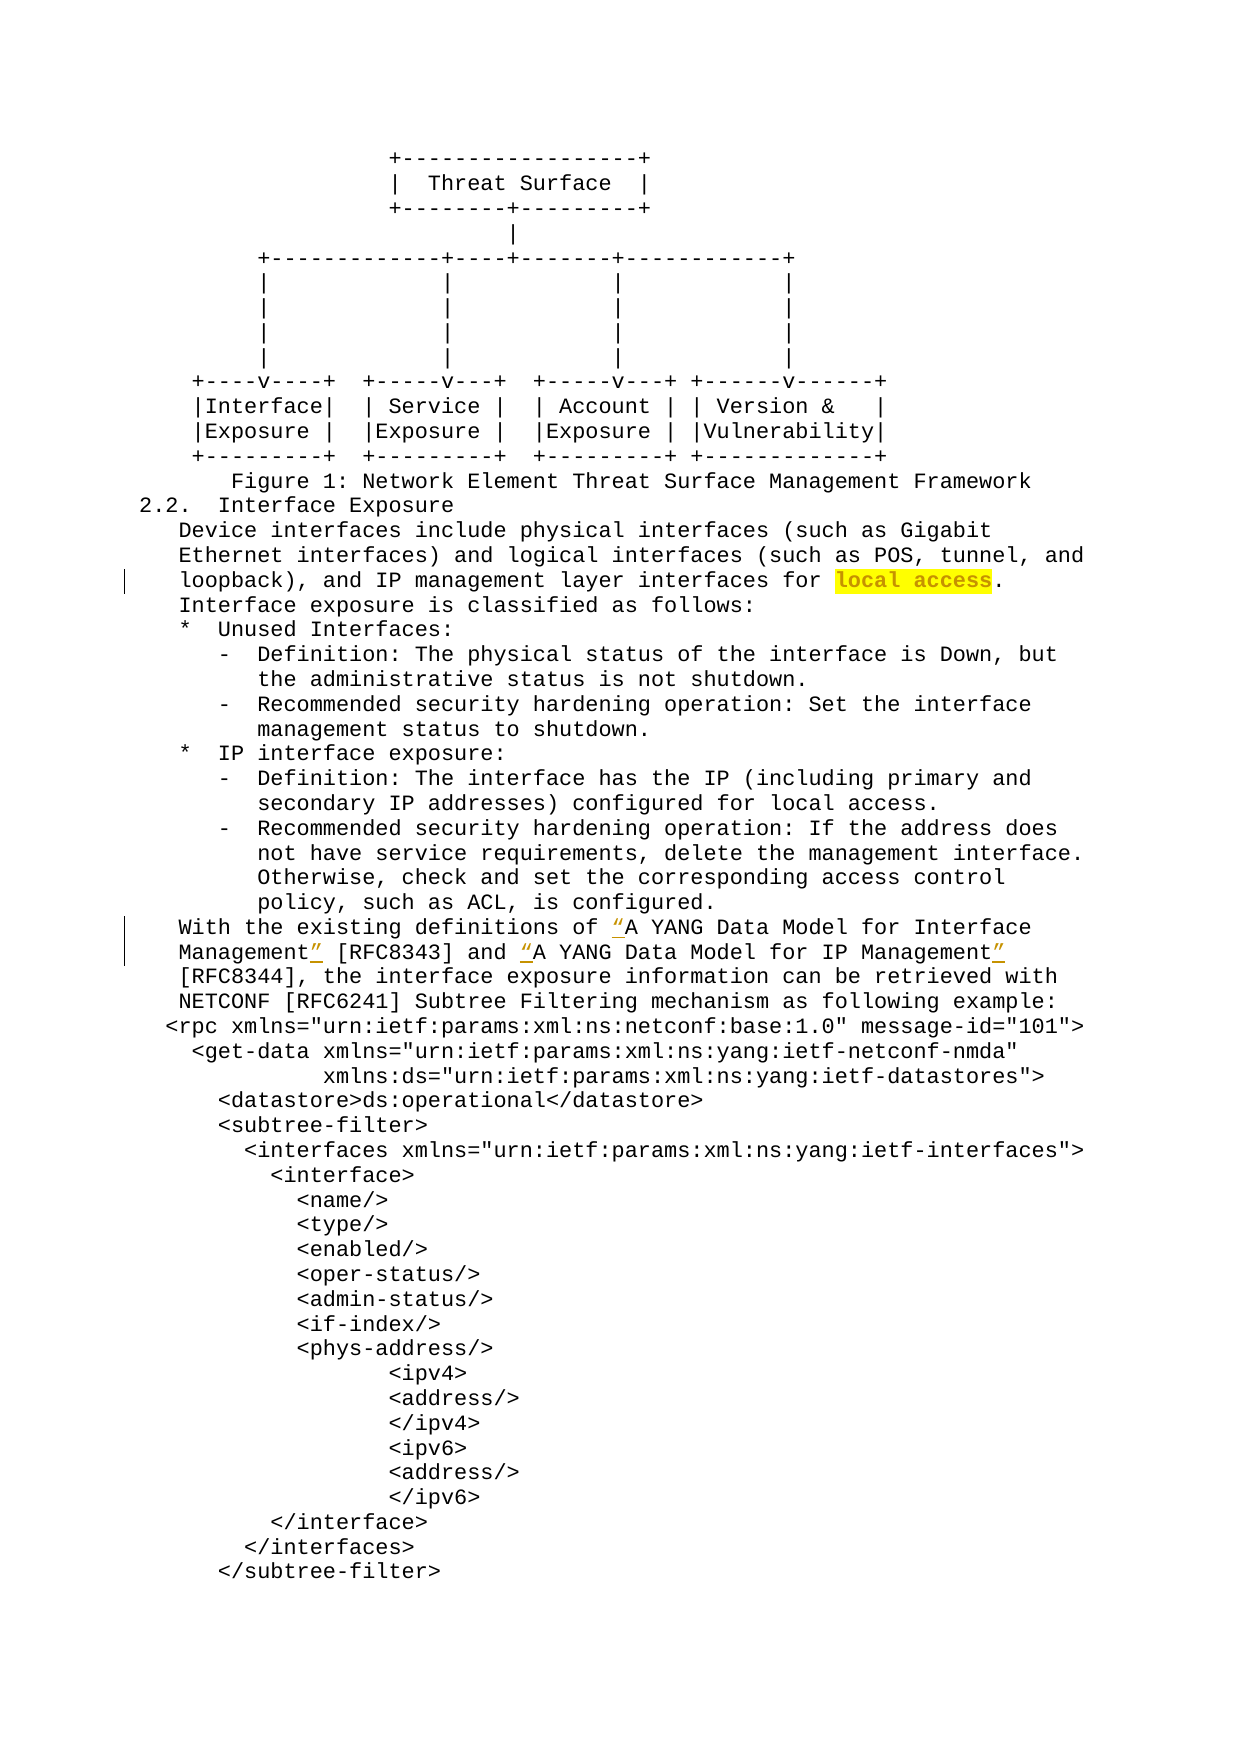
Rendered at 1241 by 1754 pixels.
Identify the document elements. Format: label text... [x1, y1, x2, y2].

text * Unused Interfaces: [139, 619, 1101, 643]
text | Threat Surface | [139, 172, 1101, 197]
text <interfaces xmlns="urn:ietf:params:xml:ns:yang:ietf-interfaces"> [139, 1139, 1101, 1164]
text <name/> [139, 1189, 1101, 1214]
text - Definition: The interface has the IP (including primary and [139, 767, 1101, 792]
text - Definition: The physical status of the interface is Down, but [139, 643, 1101, 668]
text xmlns:ds="urn:ietf:params:xml:ns:yang:ietf-datastores"> [139, 1065, 1101, 1090]
text <datastore>ds:operational</datastore> [139, 1090, 1101, 1114]
text Otherwise, check and set the corresponding access control [139, 867, 1101, 891]
text policy, such as ACL, is configured. [139, 891, 1101, 916]
text </subtree-filter> [139, 1561, 1101, 1586]
text +---------+ +---------+ +---------+ +-------------+ [139, 445, 1101, 470]
text management status to shutdown. [139, 718, 1101, 743]
text +----v----+ +-----v---+ +-----v---+ +------v------+ [139, 371, 1101, 396]
text NETCONF [RFC6241] Subtree Filtering mechanism as following example: [139, 991, 1101, 1015]
text - Recommended security hardening operation: Set the interface [139, 693, 1101, 718]
text +-------------+----+-------+------------+ [139, 247, 1101, 272]
text <get-data xmlns="urn:ietf:params:xml:ns:yang:ietf-netconf-nmda" [139, 1040, 1101, 1065]
text | [139, 222, 1101, 247]
text <type/> [139, 1214, 1101, 1238]
text <address/> [139, 1387, 1101, 1412]
text +--------+---------+ [139, 197, 1101, 222]
text <oper-status/> [139, 1263, 1101, 1288]
text +------------------+ [139, 148, 1101, 172]
text |Interface| | Service | | Account | | Version & | [139, 396, 1101, 420]
text loopback), and IP management layer interfaces for local access. [139, 569, 835, 594]
text With the existing definitions of A YANG Data Model for Interface [139, 916, 1101, 941]
text secondary IP addresses) configured for local access. [139, 792, 1101, 817]
text 2.2. Interface Exposure [139, 495, 1101, 519]
text | | | | [139, 296, 1101, 321]
text | | | | [139, 321, 1101, 346]
text | | | | [139, 346, 1101, 371]
text not have service requirements, delete the management interface. [139, 842, 1101, 867]
text Interface exposure is classified as follows: [139, 594, 1101, 619]
text | | | | [139, 272, 1101, 296]
text <address/> [139, 1462, 1101, 1486]
text - Recommended security hardening operation: If the address does [139, 817, 1101, 842]
text [RFC8344], the interface exposure information can be retrieved with [139, 966, 1101, 991]
text <ipv4> [139, 1362, 1101, 1387]
text </ipv4> [139, 1412, 1101, 1437]
text Device interfaces include physical interfaces (such as Gigabit [139, 519, 1101, 544]
text <admin-status/> [139, 1288, 1101, 1313]
text <interface> [139, 1164, 1101, 1189]
text <subtree-filter> [139, 1114, 1101, 1139]
text Figure 1: Network Element Threat Surface Management Framework [139, 470, 1101, 495]
text <enabled/> [139, 1238, 1101, 1263]
text * IP interface exposure: [139, 743, 1101, 767]
text <rpc xmlns="urn:ietf:params:xml:ns:netconf:base:1.0" message-id="101"> [139, 1015, 1101, 1040]
text |Exposure | |Exposure | |Exposure | |Vulnerability| [139, 420, 1101, 445]
text <if-index/> [139, 1313, 1101, 1338]
text <phys-address/> [139, 1338, 1101, 1362]
text the administrative status is not shutdown. [139, 668, 1101, 693]
text <ipv6> [139, 1437, 1101, 1462]
text Ethernet interfaces) and logical interfaces (such as POS, tunnel, and [139, 544, 1101, 569]
text </ipv6> [139, 1486, 1101, 1511]
text </interface> [139, 1511, 1101, 1536]
text Management [RFC8343] and A YANG Data Model for IP Management [139, 941, 1101, 966]
text </interfaces> [139, 1536, 1101, 1561]
